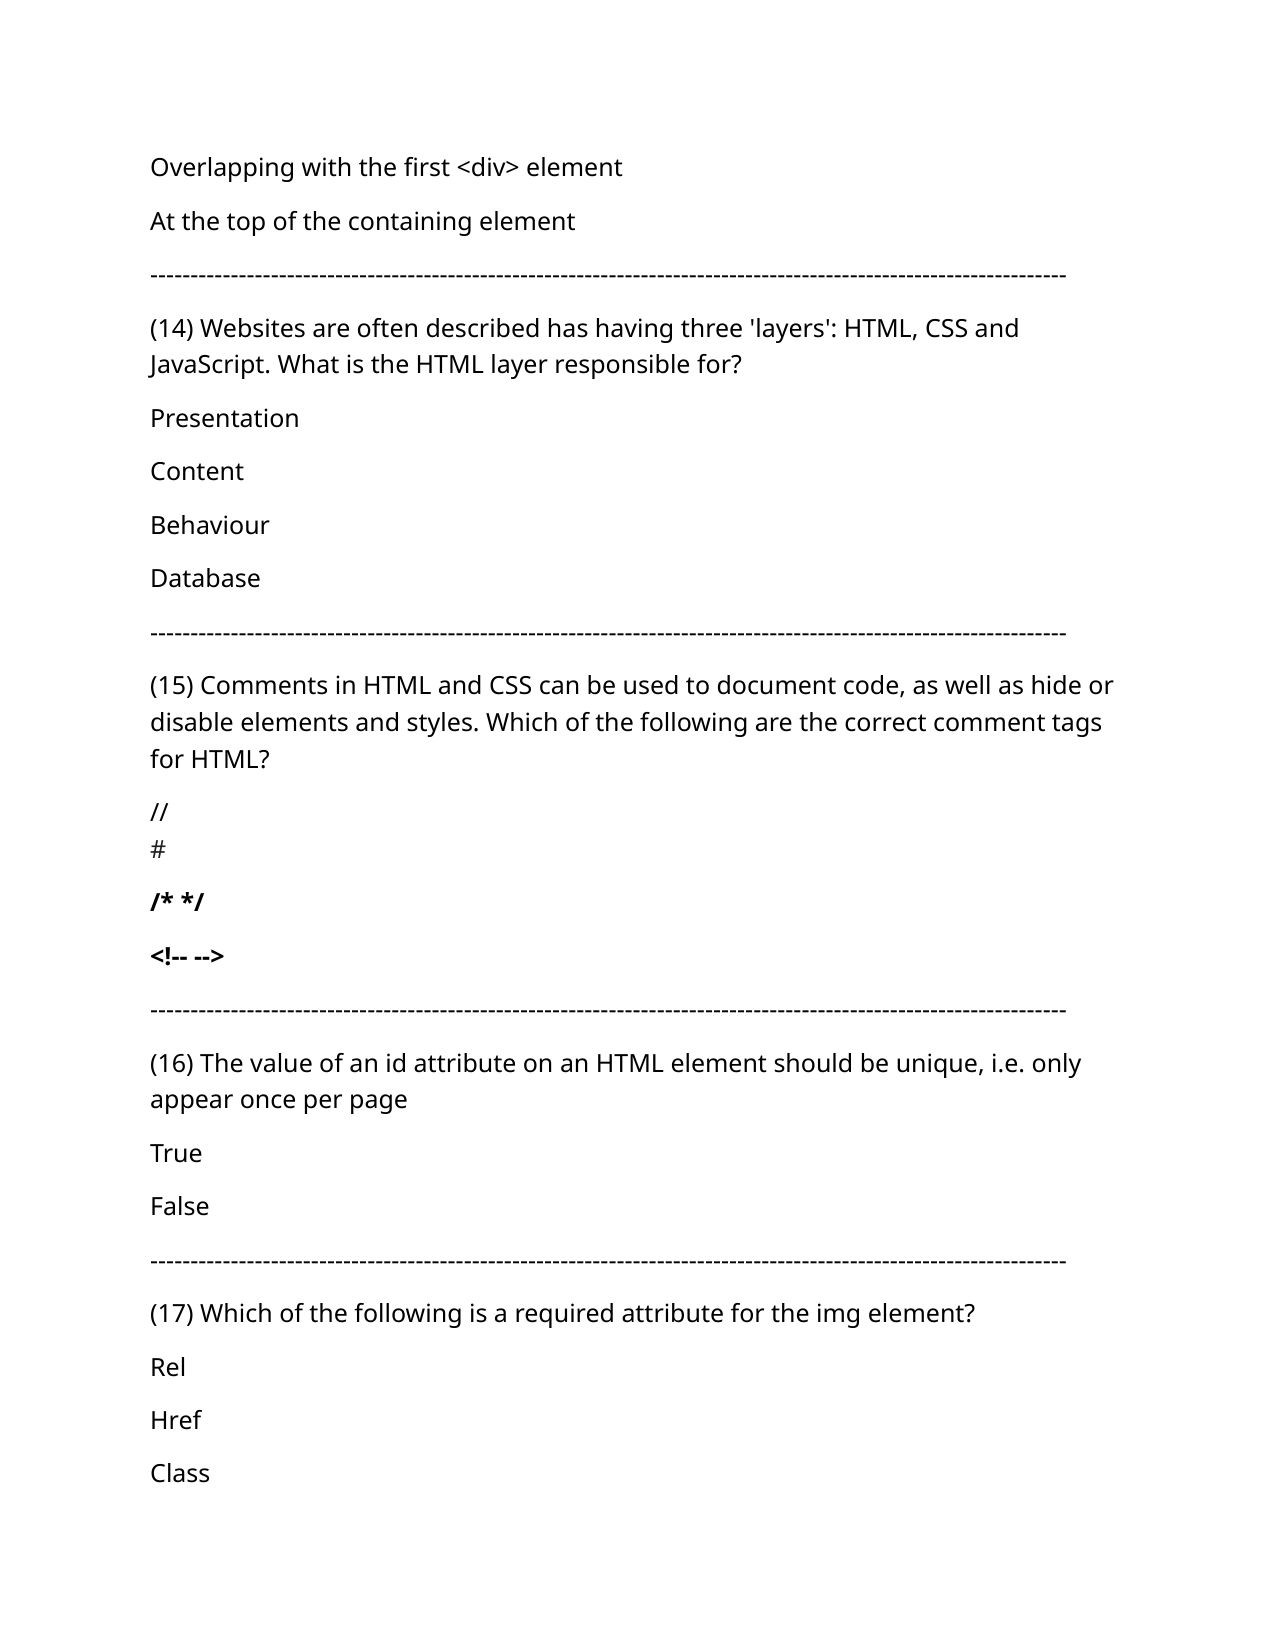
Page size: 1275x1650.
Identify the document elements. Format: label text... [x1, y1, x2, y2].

text Overlapping with the first <div> element [150, 150, 1125, 184]
text ------------------------------------------------------------------------------------------------------------------ [150, 992, 1125, 1026]
text Database [150, 561, 1125, 595]
text ------------------------------------------------------------------------------------------------------------------ [150, 257, 1125, 291]
text True [150, 1135, 1125, 1169]
text Class [150, 1456, 1125, 1490]
text At the top of the containing element [150, 203, 1125, 237]
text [150, 1242, 1125, 1276]
text (17) Which of the following is a required attribute for the img element? [150, 1296, 1125, 1330]
text // # [150, 795, 1125, 866]
text <!-- --> [150, 938, 1125, 972]
text Rel [150, 1349, 1125, 1383]
text (16) The value of an id attribute on an HTML element should be unique, i.e. only appear once per page [150, 1045, 1125, 1116]
text Content [150, 454, 1125, 488]
text False [150, 1189, 1125, 1223]
text Behaviour [150, 507, 1125, 541]
text Href [150, 1403, 1125, 1437]
text ------------------------------------------------------------------------------------------------------------------ [150, 614, 1125, 648]
text Presentation [150, 401, 1125, 434]
text (15) Comments in HTML and CSS can be used to document code, as well as hide or disable elements and styles. Which of the following are the correct comment tags for HTML? [150, 668, 1125, 775]
text (14) Websites are often described has having three 'layers': HTML, CSS and JavaScript. What is the HTML layer responsible for? [150, 310, 1125, 381]
text /* */ [150, 885, 1125, 919]
